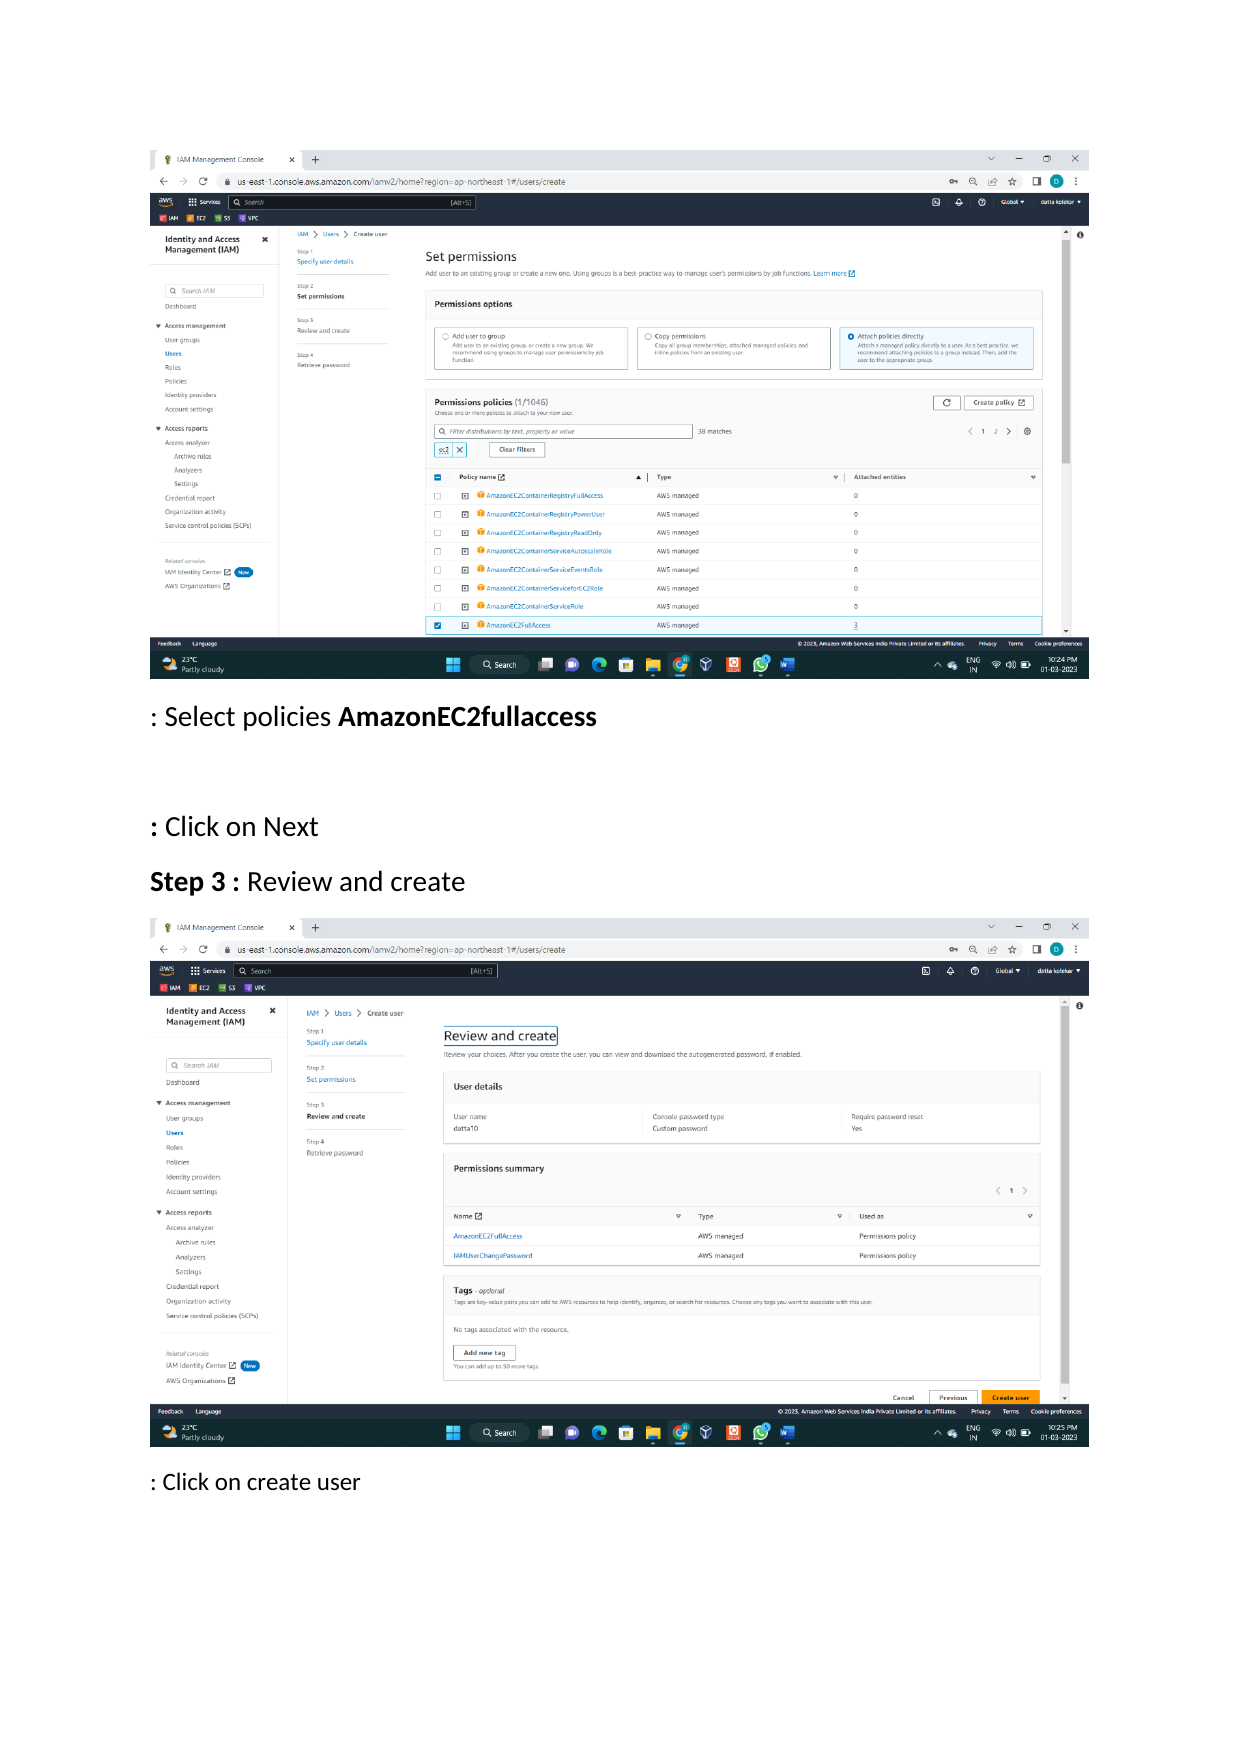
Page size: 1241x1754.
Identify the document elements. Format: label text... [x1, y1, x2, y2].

text : Click on create user [150, 1466, 1090, 1496]
picture [150, 918, 1089, 1447]
text : Select policies AmazonEC2fullaccess [150, 698, 1090, 733]
text Step 3 : Review and create [150, 863, 1090, 898]
picture [150, 150, 1089, 679]
text : Click on Next [150, 808, 1090, 843]
